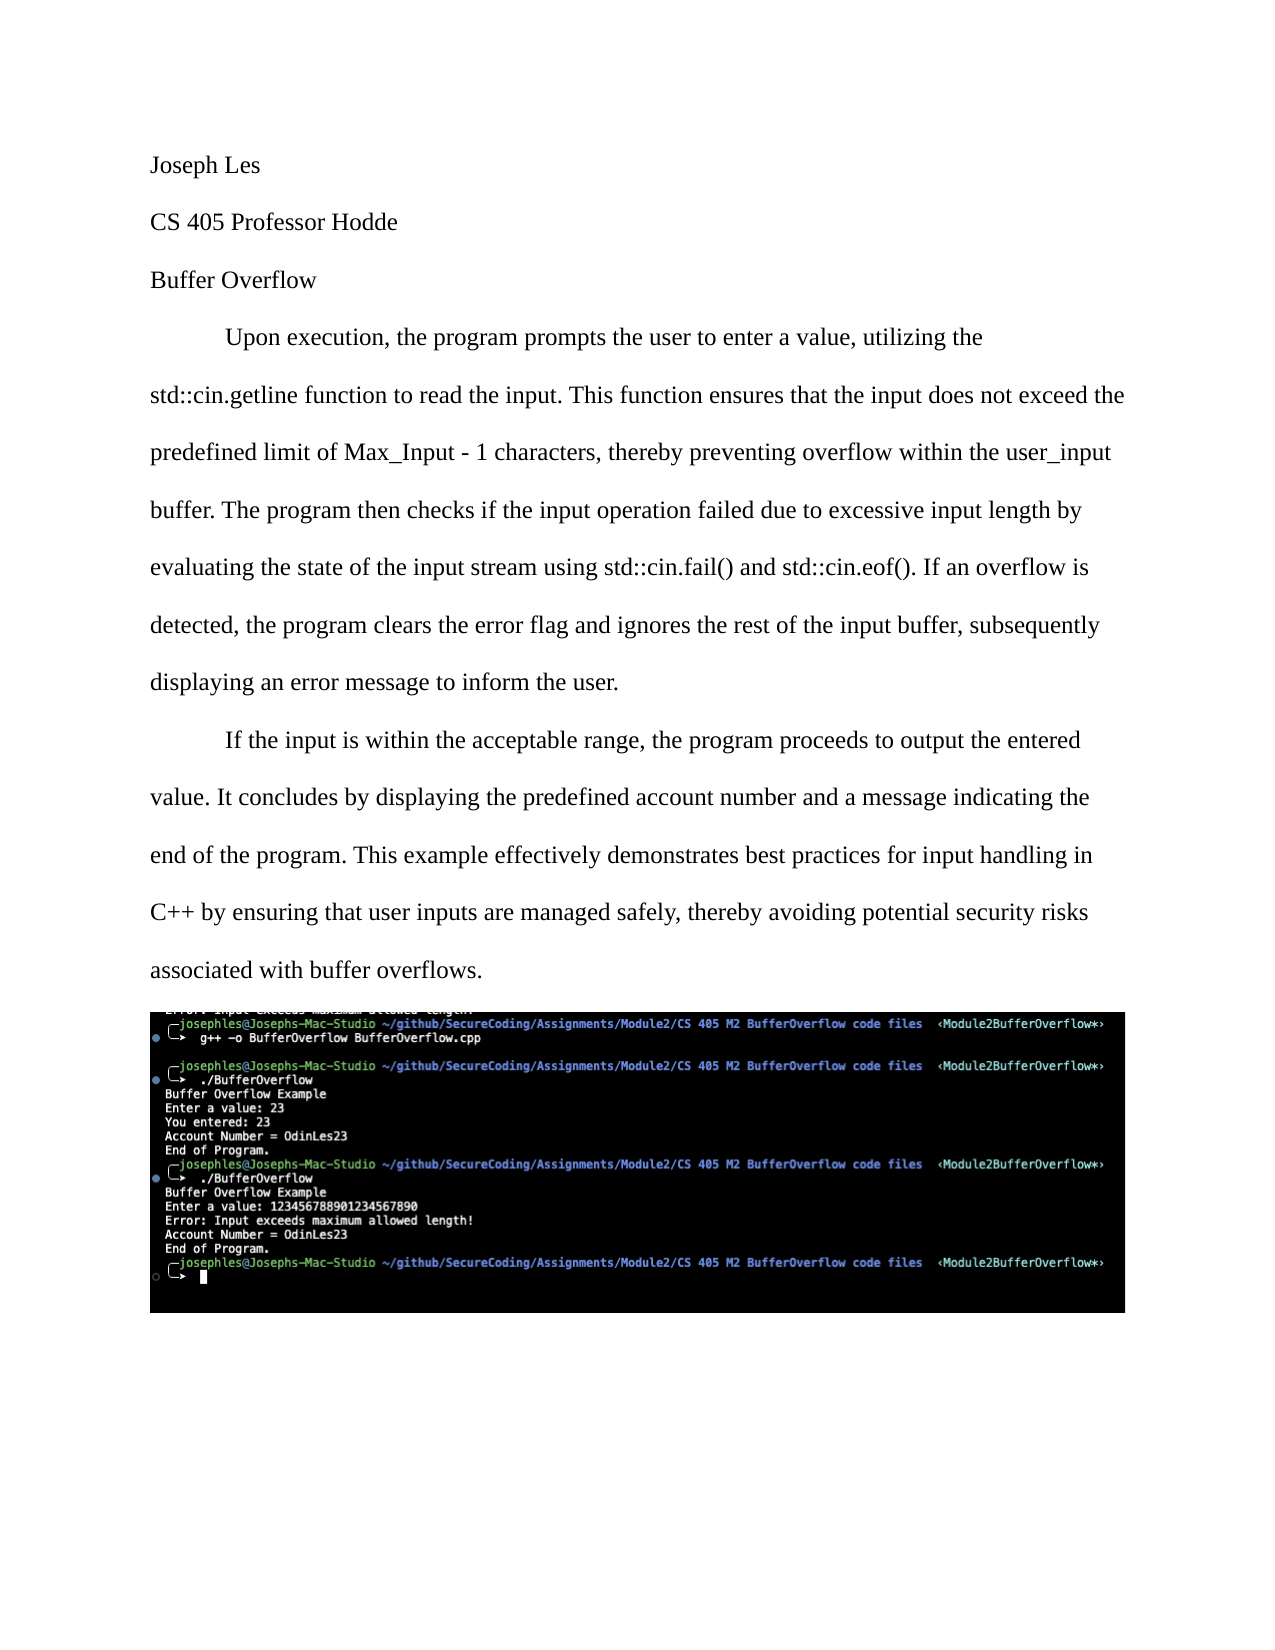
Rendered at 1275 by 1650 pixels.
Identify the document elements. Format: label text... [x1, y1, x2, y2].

text If the input is within the acceptable range, the program proceeds to output the entered value. It concludes by displaying the predefined account number and a message indicating the end of the program. This example effectively demonstrates best practices for input handling in C++ by ensuring that user inputs are managed safely, thereby avoiding potential security risks associated with buffer overflows. [150, 725, 1125, 984]
text Joseph Les [150, 150, 1125, 179]
text Buffer Overflow [150, 265, 1125, 294]
text CS 405 Professor Hodde [150, 207, 1125, 236]
picture [150, 1012, 1125, 1313]
text Upon execution, the program prompts the user to enter a value, utilizing the std::cin.getline function to read the input. This function ensures that the input does not exceed the predefined limit of Max_Input - 1 characters, thereby preventing overflow within the user_input buffer. The program then checks if the input operation failed due to excessive input length by evaluating the state of the input stream using std::cin.fail() and std::cin.eof(). If an overflow is detected, the program clears the error flag and ignores the rest of the input buffer, subsequently displaying an error message to inform the user. [150, 322, 1125, 696]
